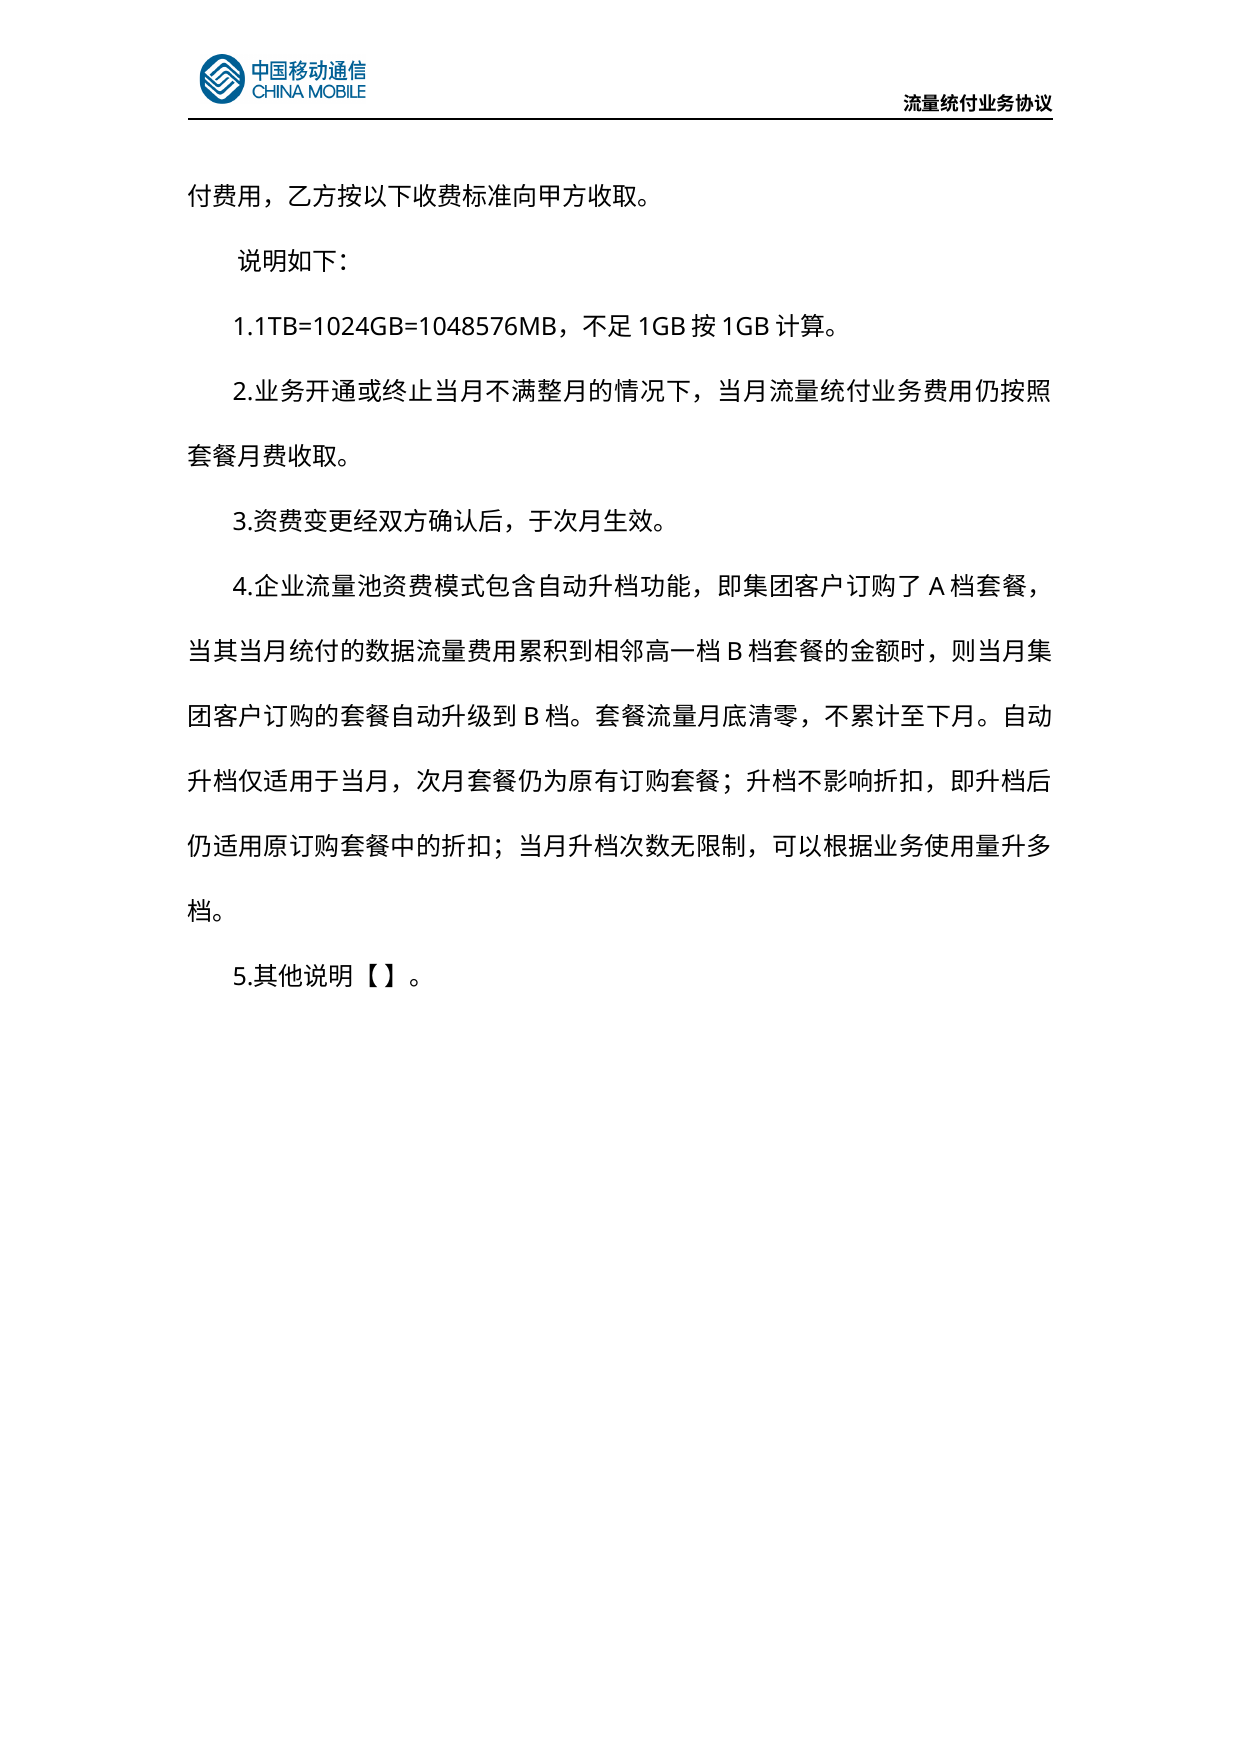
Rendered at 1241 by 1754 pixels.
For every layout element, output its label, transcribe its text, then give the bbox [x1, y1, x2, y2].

text 说明如下： [187, 227, 1053, 292]
list 1.1TB=1024GB=1048576MB，不足1GB按1GB计算。 [187, 292, 1053, 357]
list 2.业务开通或终止当月不满整月的情况下，当月流量统付业务费用仍按照套餐月费收取。 [187, 357, 1053, 487]
list 5.其他说明【 】。 [187, 942, 1053, 1007]
picture [199, 54, 366, 104]
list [187, 162, 1053, 227]
list 4.企业流量池资费模式包含自动升档功能，即集团客户订购了A档套餐，当其当月统付的数据流量费用累积到相邻高一档B档套餐的金额时，则当月集团客户订购的套餐自动升级到B档。套餐流量月底清零，不累计至下月。自动升档仅适用于当月，次月套餐仍为原有订购套餐；升档不影响折扣，即升档后仍适用原订购套餐中的折扣；当月升档次数无限制，可以根据业务使用量升多档。 [187, 552, 1053, 942]
list 3.资费变更经双方确认后，于次月生效。 [187, 487, 1053, 552]
